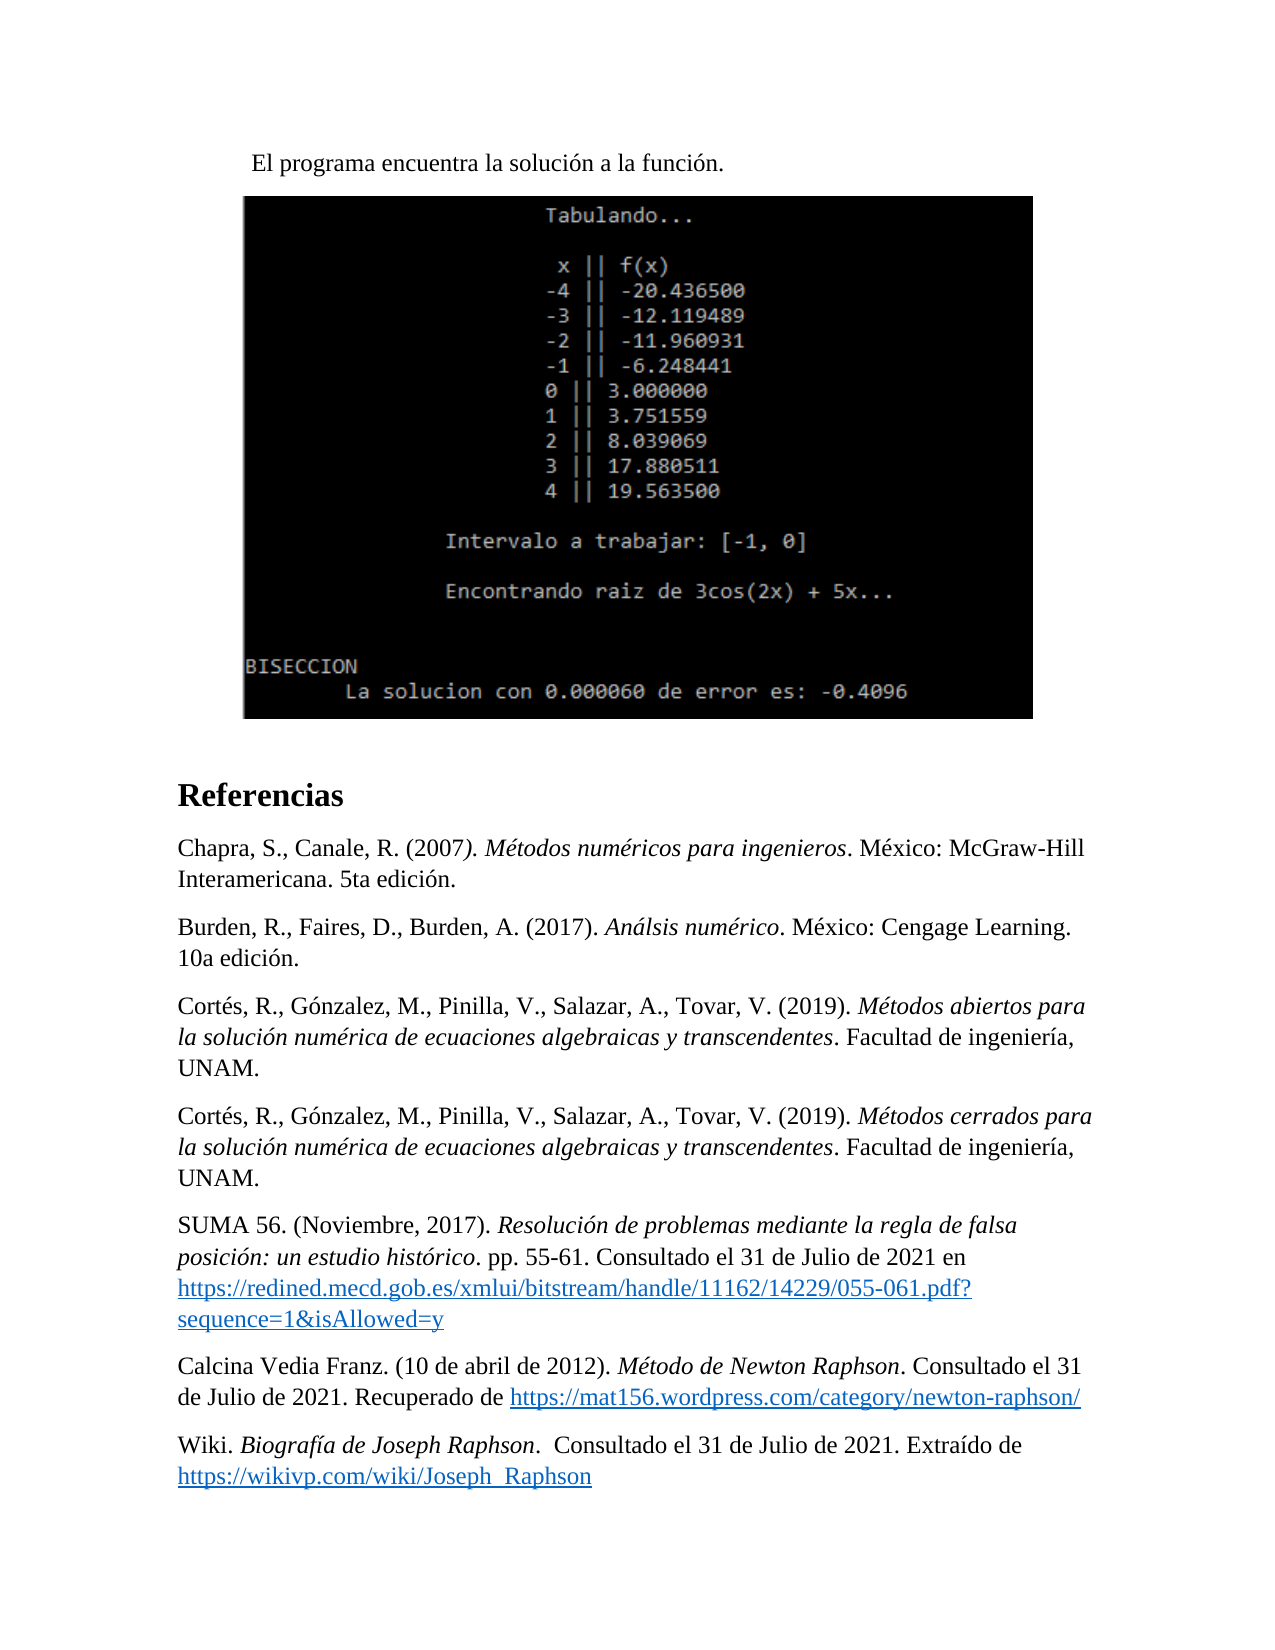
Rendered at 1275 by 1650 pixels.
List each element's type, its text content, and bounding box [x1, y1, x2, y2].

text Chapra, S., Canale, R. (2007). Métodos numéricos para ingenieros. México: McGraw-Hill Interamericana. 5ta edición. [177, 833, 1098, 893]
text Referencias [177, 776, 1098, 814]
text El programa encuentra la solución a la función. [251, 148, 1098, 176]
text SUMA 56. (Noviembre, 2017). Resolución de problemas mediante la regla de falsa posición: un estudio histórico. pp. 55-61. Consultado el 31 de Julio de 2021 en https://redined.mecd.gob.es/xmlui/bitstream/handle/11162/14229/055-061.pdf?sequence=1&isAllowed=y [177, 1211, 1098, 1332]
text Cortés, R., Gónzalez, M., Pinilla, V., Salazar, A., Tovar, V. (2019). Métodos abiertos para la solución numérica de ecuaciones algebraicas y transcendentes. Facultad de ingeniería, UNAM. [177, 991, 1098, 1082]
text Wiki. Biografía de Joseph Raphson. Consultado el 31 de Julio de 2021. Extraído de https://wikivp.com/wiki/Joseph_Raphson [177, 1430, 1098, 1490]
text Cortés, R., Gónzalez, M., Pinilla, V., Salazar, A., Tovar, V. (2019). Métodos cerrados para la solución numérica de ecuaciones algebraicas y transcendentes. Facultad de ingeniería, UNAM. [177, 1101, 1098, 1192]
text Calcina Vedia Franz. (10 de abril de 2012). Método de Newton Raphson. Consultado el 31 de Julio de 2021. Recuperado de https://mat156.wordpress.com/category/newton-raphson/ [177, 1351, 1098, 1411]
text Burden, R., Faires, D., Burden, A. (2017). Análsis numérico. México: Cengage Learning. 10a edición. [177, 912, 1098, 972]
picture [242, 196, 1033, 719]
